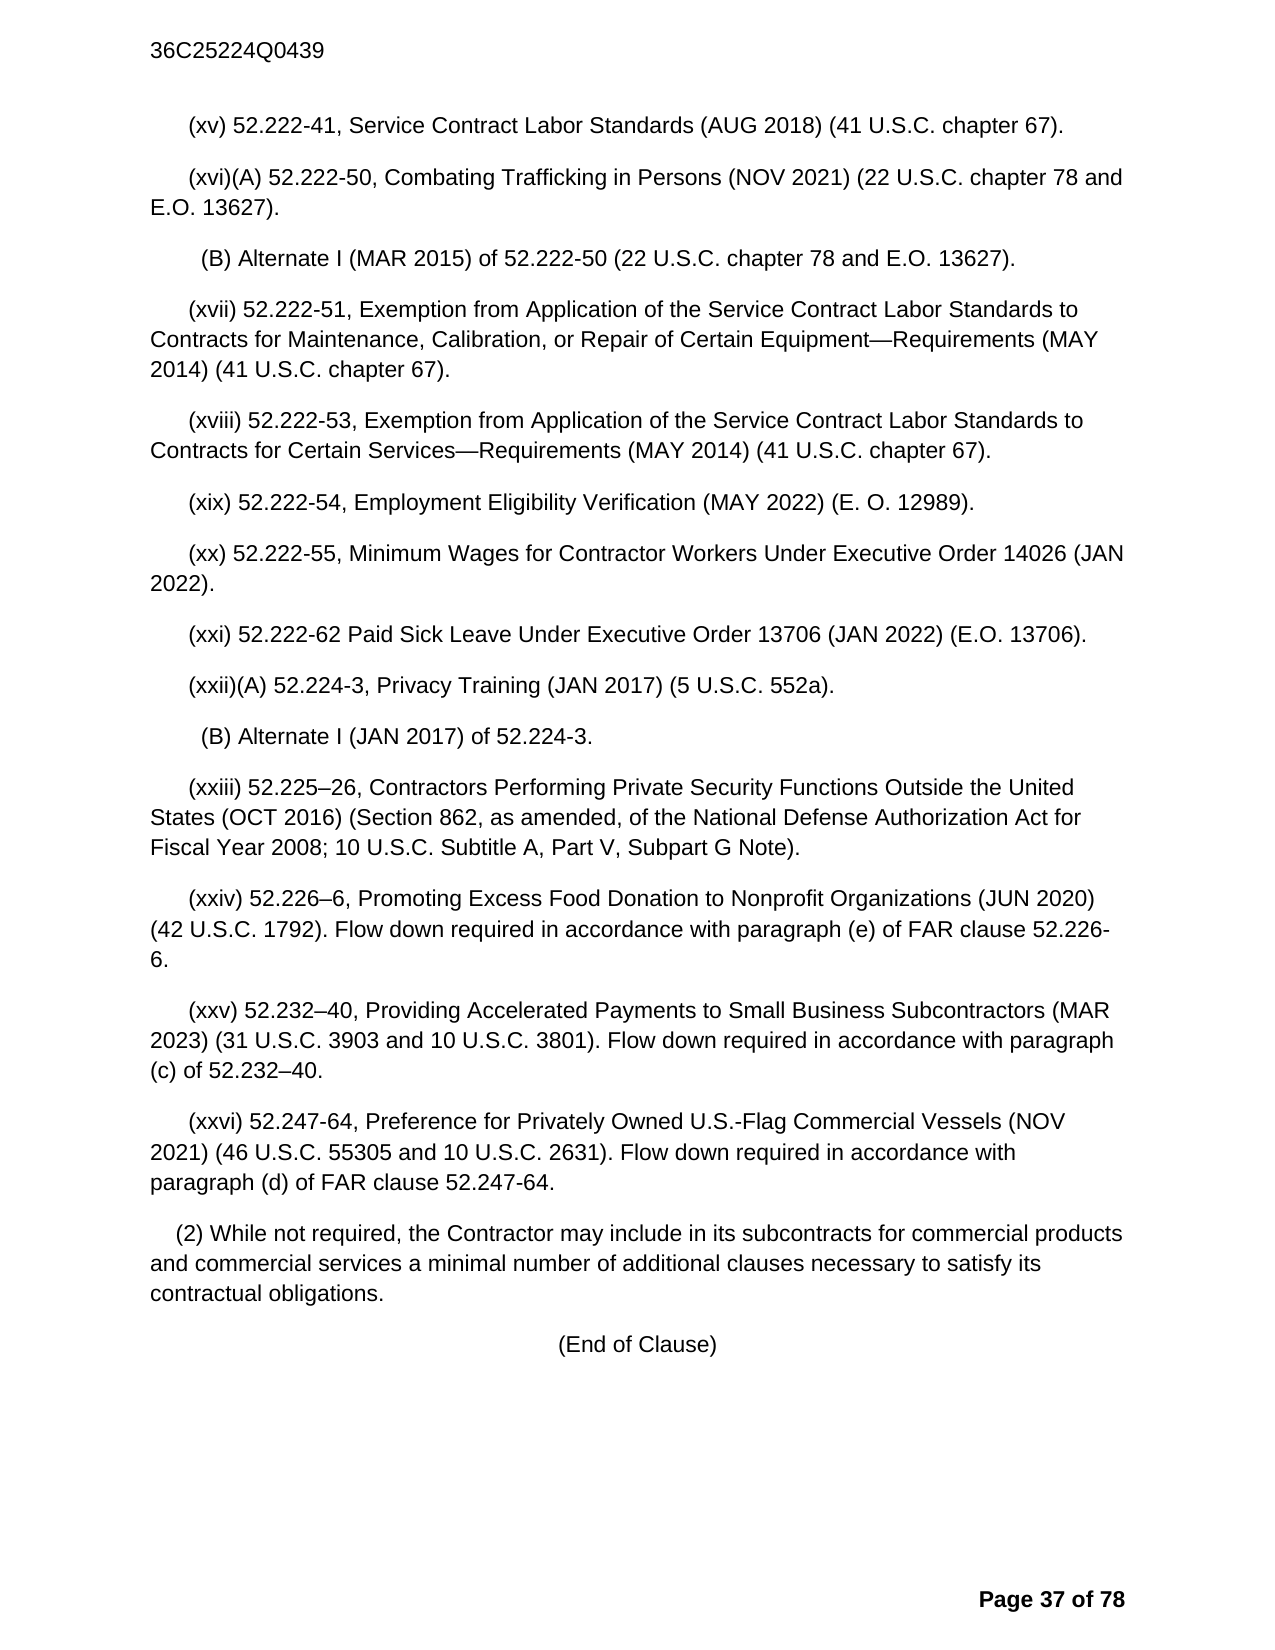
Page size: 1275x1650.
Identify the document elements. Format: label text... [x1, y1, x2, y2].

text (xxv) 52.232–40, Providing Accelerated Payments to Small Business Subcontractors (MAR 2023) (31 U.S.C. 3903 and 10 U.S.C. 3801). Flow down required in accordance with paragraph (c) of 52.232–40. [150, 997, 1125, 1084]
text (xxiii) 52.225–26, Contractors Performing Private Security Functions Outside the United States (OCT 2016) (Section 862, as amended, of the National Defense Authorization Act for Fiscal Year 2008; 10 U.S.C. Subtitle A, Part V, Subpart G Note). [150, 774, 1125, 861]
text (xxiv) 52.226–6, Promoting Excess Food Donation to Nonprofit Organizations (JUN 2020) (42 U.S.C. 1792). Flow down required in accordance with paragraph (e) of FAR clause 52.226-6. [150, 885, 1125, 972]
text (2) While not required, the Contractor may include in its subcontracts for commercial products and commercial services a minimal number of additional clauses necessary to satisfy its contractual obligations. [150, 1220, 1125, 1307]
text (xxvi) 52.247-64, Preference for Privately Owned U.S.-Flag Commercial Vessels (NOV 2021) (46 U.S.C. 55305 and 10 U.S.C. 2631). Flow down required in accordance with paragraph (d) of FAR clause 52.247-64. [150, 1108, 1125, 1195]
text (xix) 52.222-54, Employment Eligibility Verification (MAY 2022) (E. O. 12989). [150, 488, 1125, 515]
text (End of Clause) [150, 1331, 1125, 1358]
text (xxii)(A) 52.224-3, Privacy Training (JAN 2017) (5 U.S.C. 552a). [150, 672, 1125, 698]
text (xvi)(A) 52.222-50, Combating Trafficking in Persons (NOV 2021) (22 U.S.C. chapter 78 and E.O. 13627). [150, 163, 1125, 220]
text (xv) 52.222-41, Service Contract Labor Standards (AUG 2018) (41 U.S.C. chapter 67). [150, 112, 1125, 139]
text (B) Alternate I (MAR 2015) of 52.222-50 (22 U.S.C. chapter 78 and E.O. 13627). [150, 245, 1125, 271]
text (xx) 52.222-55, Minimum Wages for Contractor Workers Under Executive Order 14026 (JAN 2022). [150, 539, 1125, 596]
text (xvii) 52.222-51, Exemption from Application of the Service Contract Labor Standards to Contracts for Maintenance, Calibration, or Repair of Certain Equipment—Requirements (MAY 2014) (41 U.S.C. chapter 67). [150, 296, 1125, 383]
text (xviii) 52.222-53, Exemption from Application of the Service Contract Labor Standards to Contracts for Certain Services—Requirements (MAY 2014) (41 U.S.C. chapter 67). [150, 407, 1125, 464]
text (B) Alternate I (JAN 2017) of 52.224-3. [150, 723, 1125, 749]
text (xxi) 52.222-62 Paid Sick Leave Under Executive Order 13706 (JAN 2022) (E.O. 13706). [150, 621, 1125, 647]
